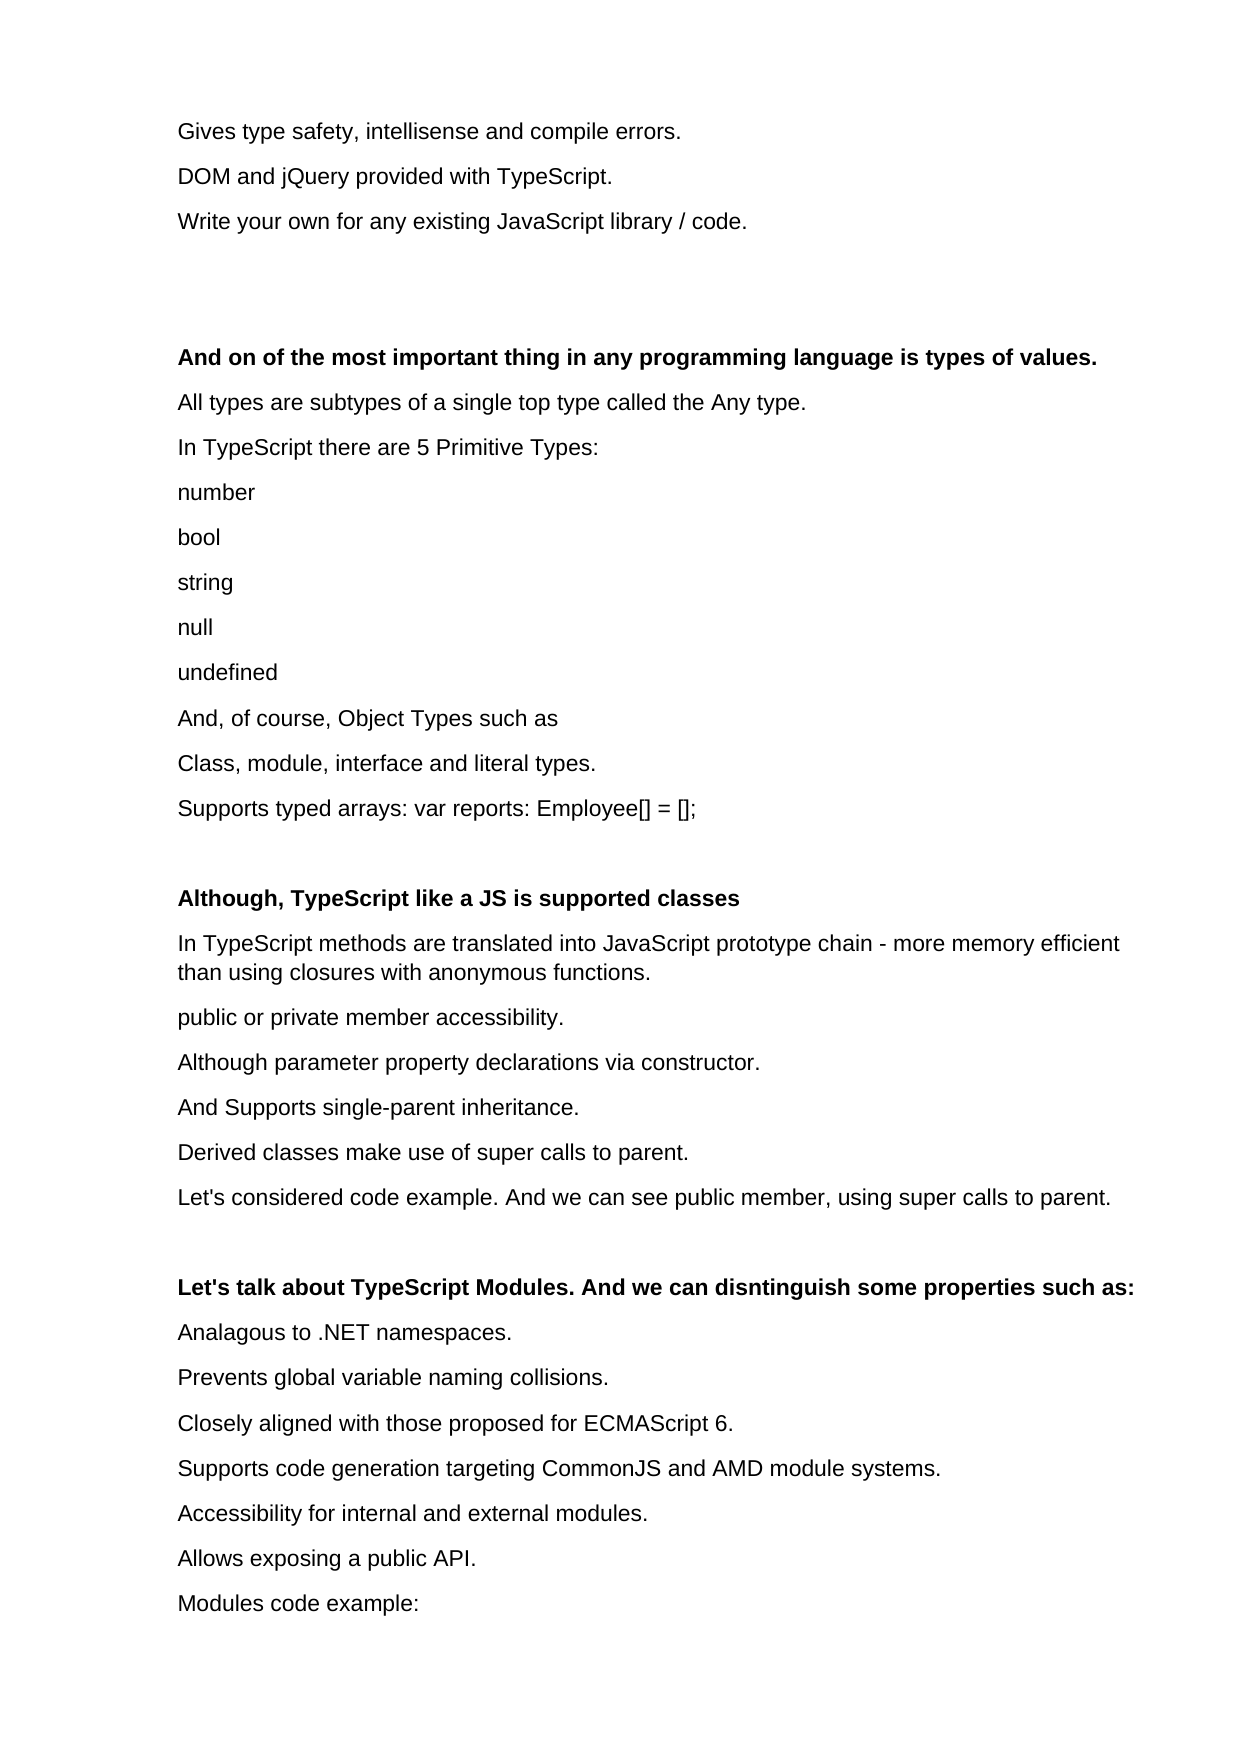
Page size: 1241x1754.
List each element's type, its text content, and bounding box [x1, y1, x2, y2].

text And on of the most important thing in any programming language is types of values. [177, 344, 1152, 370]
text Let's considered code example. And we can see public member, using super calls to parent. [177, 1184, 1152, 1210]
text Allows exposing a public API. [177, 1545, 1152, 1571]
text Supports code generation targeting CommonJS and AMD module systems. [177, 1454, 1152, 1481]
text DOM and jQuery provided with TypeScript. [177, 163, 1152, 189]
text Write your own for any existing JavaScript library / code. [177, 208, 1152, 235]
text number [177, 479, 1152, 505]
text In TypeScript there are 5 Primitive Types: [177, 434, 1152, 460]
text And, of course, Object Types such as [177, 704, 1152, 731]
text Let's talk about TypeScript Modules. And we can disntinguish some properties such as: [177, 1274, 1152, 1301]
text Derived classes make use of super calls to parent. [177, 1139, 1152, 1165]
text bool [177, 524, 1152, 550]
text undefined [177, 659, 1152, 686]
text Closely aligned with those proposed for ECMAScript 6. [177, 1409, 1152, 1436]
text Although parameter property declarations via constructor. [177, 1049, 1152, 1075]
text Gives type safety, intellisense and compile errors. [177, 118, 1152, 144]
text In TypeScript methods are translated into JavaScript prototype chain - more memory efficient than using closures with anonymous functions. [177, 930, 1152, 985]
text Analagous to .NET namespaces. [177, 1319, 1152, 1346]
text string [177, 569, 1152, 596]
text Although, TypeScript like a JS is supported classes [177, 885, 1152, 911]
text And Supports single-parent inheritance. [177, 1094, 1152, 1120]
text null [177, 614, 1152, 641]
text Accessibility for internal and external modules. [177, 1500, 1152, 1526]
text Supports typed arrays: var reports: Employee[] = []; [177, 795, 1152, 821]
text Prevents global variable naming collisions. [177, 1364, 1152, 1391]
text All types are subtypes of a single top type called the Any type. [177, 389, 1152, 415]
text Modules code example: [177, 1590, 1152, 1616]
text Class, module, interface and literal types. [177, 749, 1152, 776]
text public or private member accessibility. [177, 1003, 1152, 1030]
